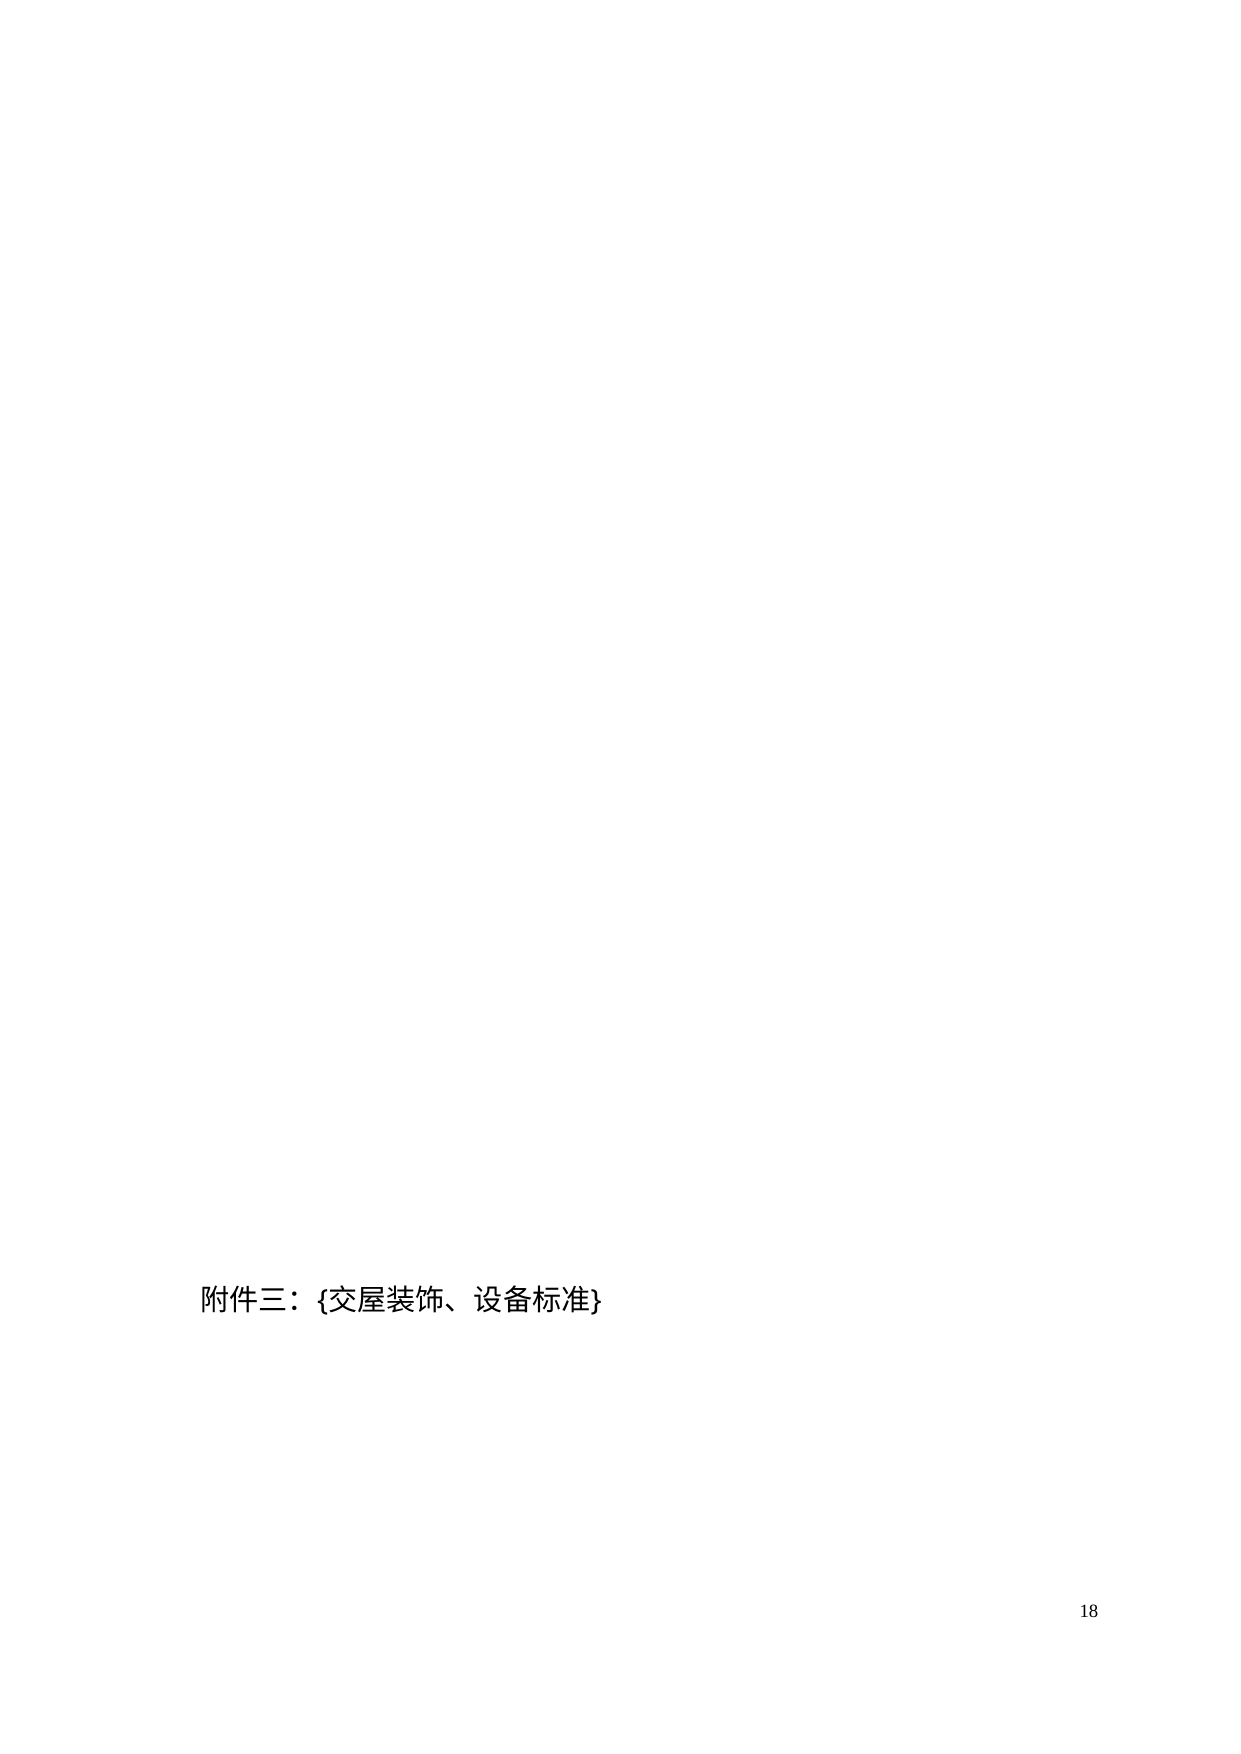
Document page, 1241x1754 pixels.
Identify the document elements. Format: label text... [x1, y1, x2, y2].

text 附件三：{交屋装饰、设备标准} [142, 1265, 1098, 1330]
